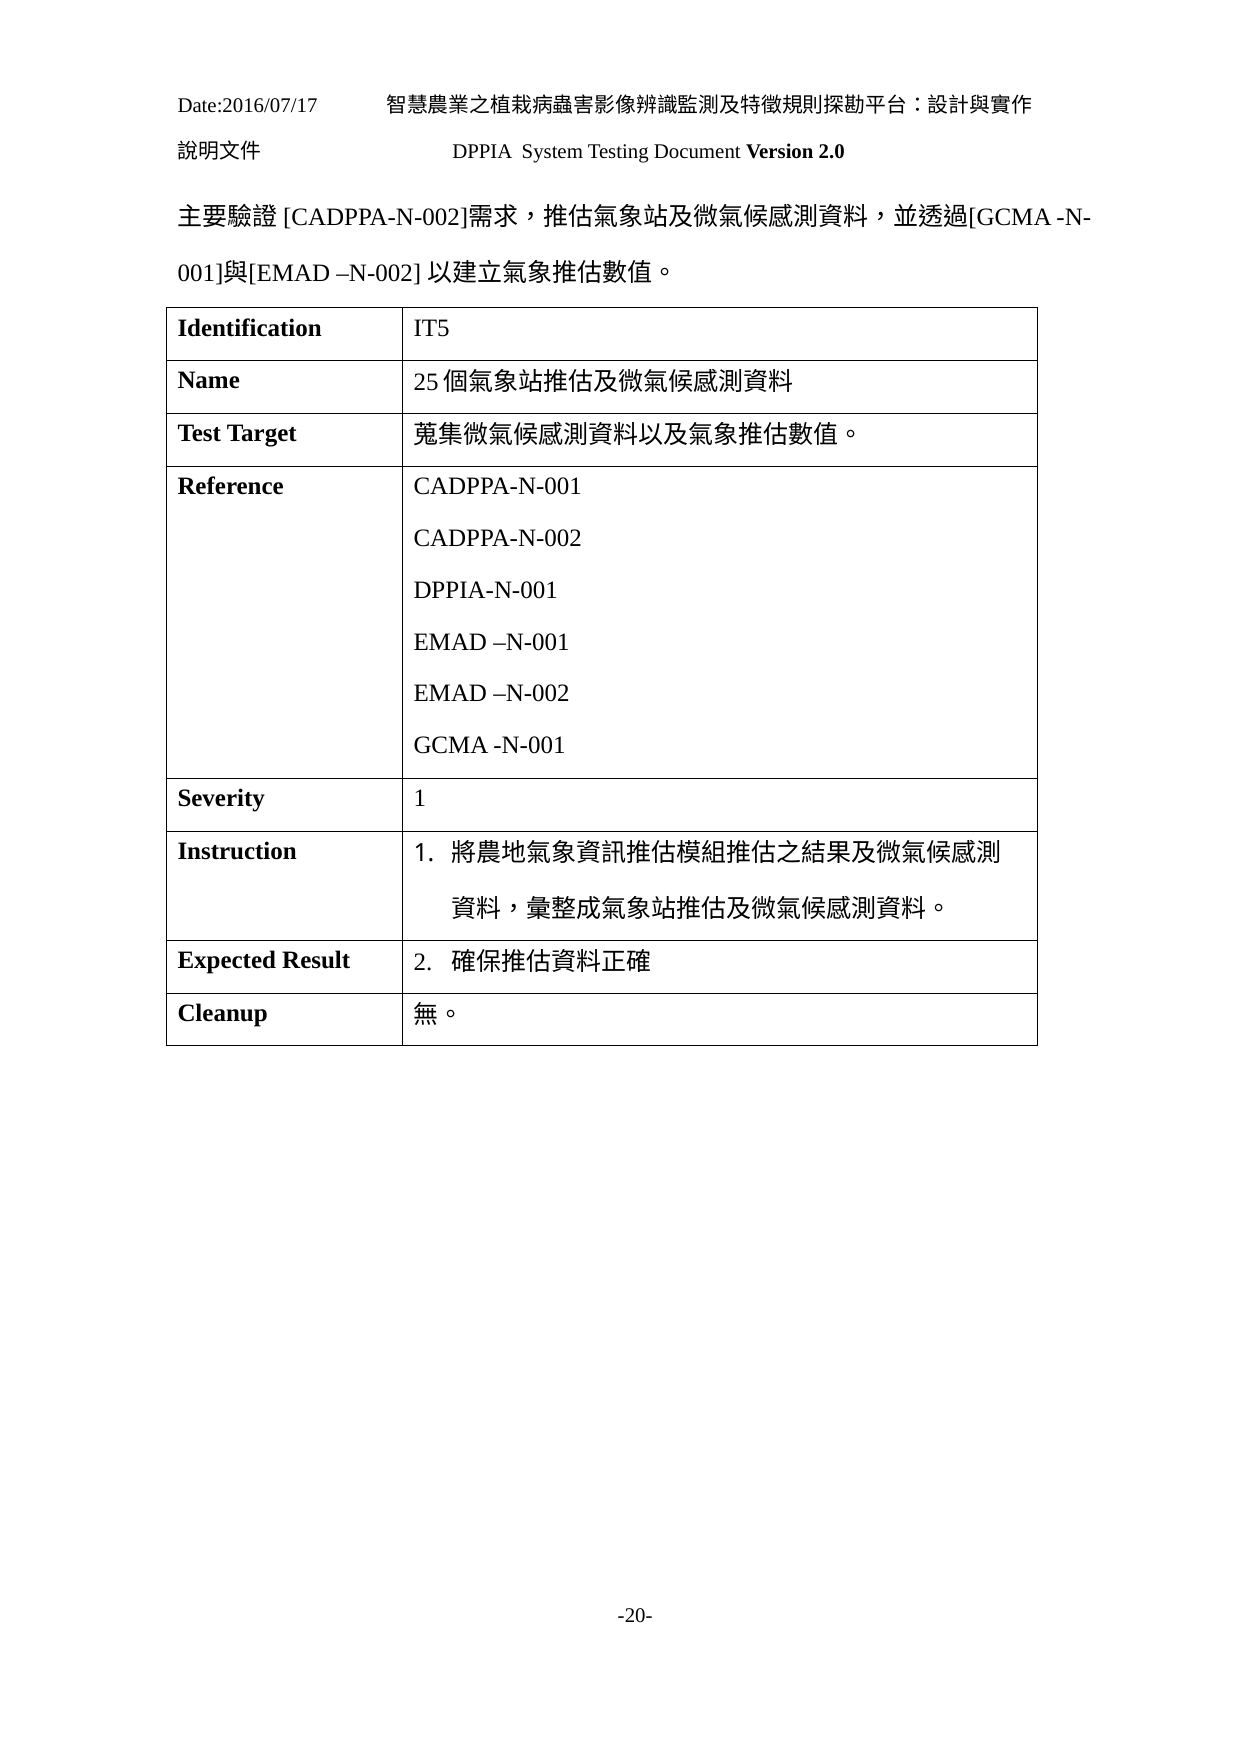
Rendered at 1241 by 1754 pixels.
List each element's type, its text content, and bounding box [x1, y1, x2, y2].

table_cell Instruction [167, 832, 402, 940]
table_cell 將農地氣象資訊推估模組推估之結果及微氣候感測資料，彙整成氣象站推估及微氣候感測資料。 [403, 832, 1037, 940]
table_cell 無。 [403, 994, 1037, 1045]
text 主要驗證 [CADPPA-N-002]需求，推估氣象站及微氣候感測資料，並透過[GCMA -N-001]與[EMAD –N-002] 以建立氣象推估數值。 [177, 195, 1092, 289]
table_cell 蒐集微氣候感測資料以及氣象推估數值。 [403, 414, 1037, 466]
table_cell 1 [403, 779, 1037, 831]
table_cell 25個氣象站推估及微氣候感測資料 [403, 361, 1037, 413]
table_header IT5 [403, 308, 1037, 360]
table_cell 確保推估資料正確 [403, 941, 1037, 992]
table_cell Cleanup [167, 994, 402, 1045]
table_cell Test Target [167, 414, 402, 466]
table_cell CADPPA-N-001 CADPPA-N-002 DPPIA-N-001 EMAD –N-001 EMAD –N-002 GCMA -N-001 [403, 467, 1037, 778]
table_cell Expected Result [167, 941, 402, 992]
table_cell Severity [167, 779, 402, 831]
table_cell Reference [167, 467, 402, 778]
table_header Identification [167, 308, 402, 360]
table_cell Name [167, 361, 402, 413]
